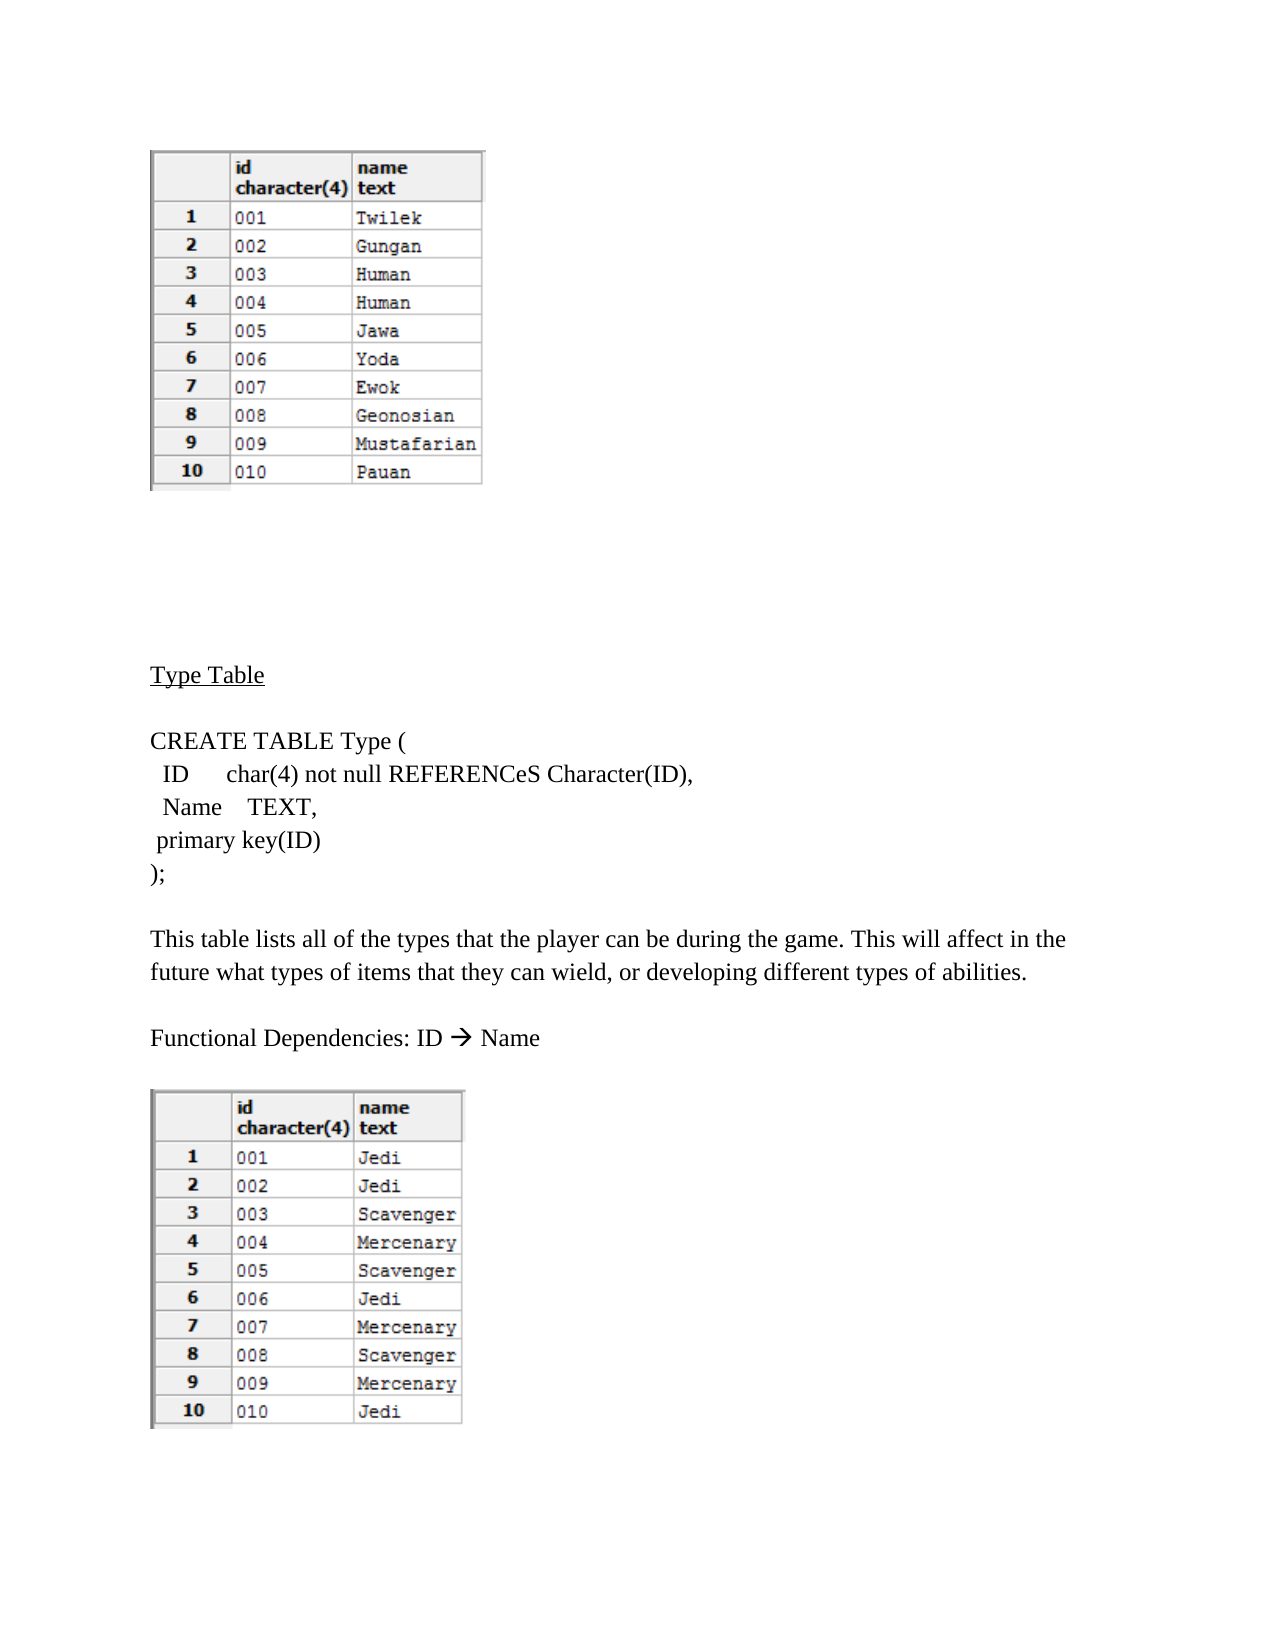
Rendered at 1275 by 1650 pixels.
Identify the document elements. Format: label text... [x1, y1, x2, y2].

text ); [150, 858, 1125, 887]
text ID char(4) not null REFERENCeS Character(ID), [150, 759, 1125, 788]
text This table lists all of the types that the player can be during the game. This will affect in the future what types of items that they can wield, or developing different types of abilities. [150, 924, 1125, 986]
text CREATE TABLE Type ( [150, 726, 1125, 755]
picture [150, 150, 486, 491]
text primary key(ID) [150, 825, 1125, 854]
text Type Table [150, 660, 1125, 689]
picture [150, 1089, 466, 1429]
text Functional Dependencies: ID Name [150, 1023, 1125, 1052]
text Name TEXT, [150, 792, 1125, 821]
